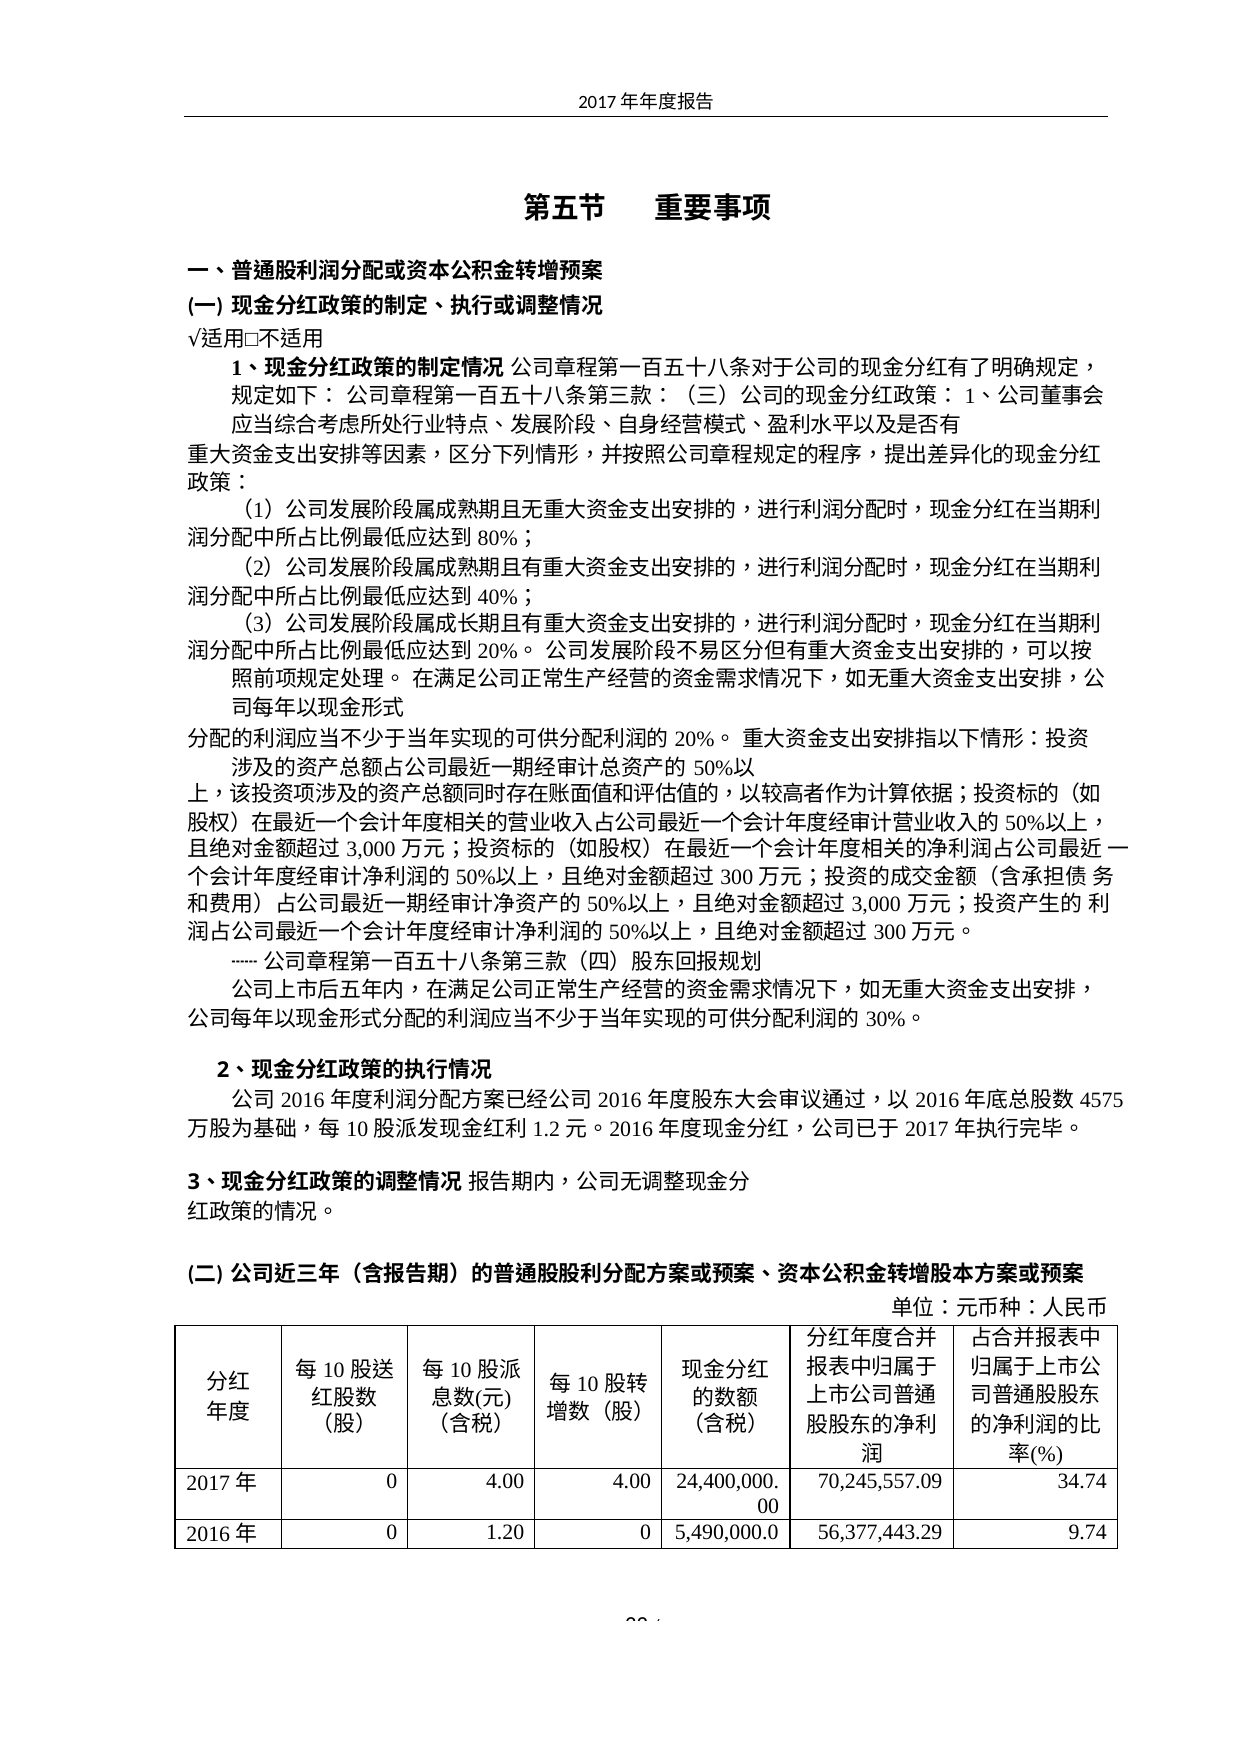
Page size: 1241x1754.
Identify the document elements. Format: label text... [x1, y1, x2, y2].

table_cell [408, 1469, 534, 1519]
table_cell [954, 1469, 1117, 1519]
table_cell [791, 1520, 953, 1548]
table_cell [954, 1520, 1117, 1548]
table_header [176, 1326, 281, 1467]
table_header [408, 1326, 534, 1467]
text （1）公司发展阶段属成熟期且无重大资金支出安排的，进行利润分配时，现金分红在当期利 [231, 496, 1109, 523]
text 润分配中所占比例最低应达到 80%； [187, 523, 1109, 551]
text 万股为基础，每 10 股派发现金红利 1.2 元。2016 年度现金分红，公司已于 2017 年执行完毕。 [187, 1113, 1109, 1142]
text 股权）在最近一个会计年度相关的营业收入占公司最近一个会计年度经审计营业收入的 50%以上， 且绝对金额超过 3,000 万元；投资标的（如股权）在最近一个会计年度相关的净利润占公司最近 一个会计年度经审计净利润的 50%以上，且绝对金额超过 300 万元；投资的成交金额（含承担债 务和费用）占公司最近一期经审计净资产的 50%以上，且绝对金额超过 3,000 万元；投资产生的 利润占公司最近一个会计年度经审计净利润的 50%以上，且绝对金额超过 300 万元。 [187, 808, 1130, 945]
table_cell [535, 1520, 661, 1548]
text 单位：元币种：人民币 [164, 1291, 1108, 1321]
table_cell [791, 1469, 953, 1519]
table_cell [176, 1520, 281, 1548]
text （3）公司发展阶段属成长期且有重大资金支出安排的，进行利润分配时，现金分红在当期利 [231, 610, 1109, 636]
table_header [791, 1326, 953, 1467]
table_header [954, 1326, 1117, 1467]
text 1、现金分红政策的制定情况 公司章程第一百五十八条对于公司的现金分红有了明确规定，规定如下： 公司章程第一百五十八条第三款：（三）公司的现金分红政策： 1、公司董事会应当综合考虑所处行业特点、发展阶段、自身经营模式、盈利水平以及是否有 [231, 353, 1109, 438]
subtitle (二) 公司近三年（含报告期）的普通股股利分配方案或预案、资本公积金转增股本方案或预案 [187, 1258, 1109, 1288]
subtitle (一) 现金分红政策的制定、执行或调整情况 [187, 290, 1109, 320]
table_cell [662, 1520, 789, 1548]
text 分配的利润应当不少于当年实现的可供分配利润的 20%。 重大资金支出安排指以下情形：投资涉及的资产总额占公司最近一期经审计总资产的 50%以 [187, 724, 1109, 781]
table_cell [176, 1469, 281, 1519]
subtitle 2、现金分红政策的执行情况 [165, 1055, 543, 1084]
text 润分配中所占比例最低应达到 20%。 公司发展阶段不易区分但有重大资金支出安排的，可以按照前项规定处理。 在满足公司正常生产经营的资金需求情况下，如无重大资金支出安排，公司每年以现金形式 [187, 636, 1109, 721]
text √适用□不适用 [187, 323, 1109, 353]
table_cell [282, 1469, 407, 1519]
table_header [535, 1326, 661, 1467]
subtitle 一、普通股利润分配或资本公积金转增预案 [187, 255, 1109, 284]
text （2）公司发展阶段属成熟期且有重大资金支出安排的，进行利润分配时，现金分红在当期利 润分配中所占比例最低应达到 40%； [187, 553, 1109, 610]
text 上，该投资项涉及的资产总额同时存在账面值和评估值的，以较高者作为计算依据；投资标的（如 [187, 781, 1109, 806]
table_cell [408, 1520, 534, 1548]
subtitle 第五节 重要事项 [165, 188, 1130, 227]
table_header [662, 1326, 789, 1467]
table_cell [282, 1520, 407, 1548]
text 3、现金分红政策的调整情况 报告期内，公司无调整现金分红政策的情况。 [187, 1166, 771, 1226]
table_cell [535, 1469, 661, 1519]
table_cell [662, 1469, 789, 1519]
text ┄┄ 公司章程第一百五十八条第三款（四）股东回报规划 [231, 947, 771, 975]
text 重大资金支出安排等因素，区分下列情形，并按照公司章程规定的程序，提出差异化的现金分红 政策： [187, 439, 1109, 496]
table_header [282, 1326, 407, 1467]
text 公司上市后五年内，在满足公司正常生产经营的资金需求情况下，如无重大资金支出安排， 公司每年以现金形式分配的利润应当不少于当年实现的可供分配利润的 30%。 [187, 975, 1109, 1032]
text 公司 2016 年度利润分配方案已经公司 2016 年度股东大会审议通过，以 2016 年底总股数 4575 [231, 1084, 1130, 1113]
